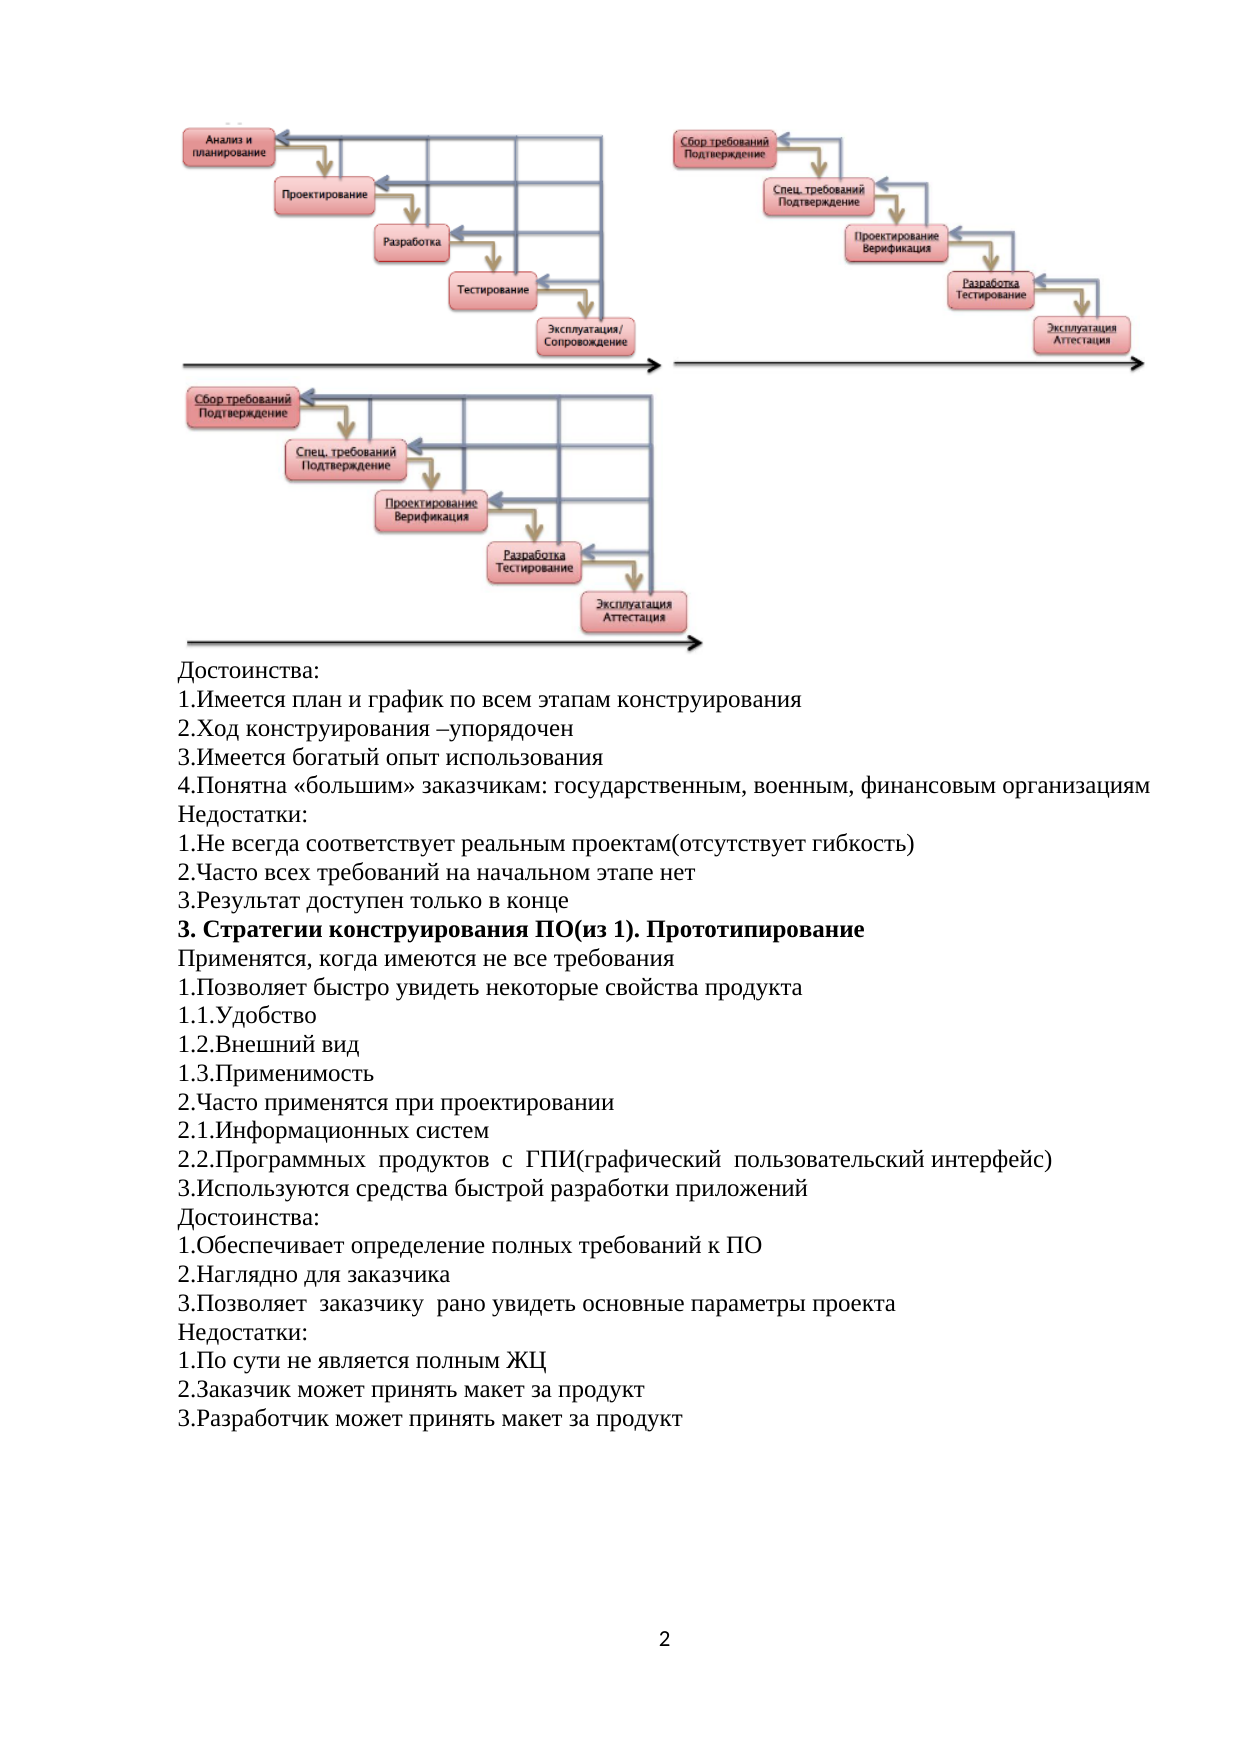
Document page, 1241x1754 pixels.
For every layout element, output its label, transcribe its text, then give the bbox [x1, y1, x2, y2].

text 2.Часто всех требований на начальном этапе нет [177, 857, 1152, 886]
text 2.2.Программных продуктов с ГПИ(графический пользовательский интерфейс) [177, 1144, 1152, 1173]
text 1.3.Применимость [177, 1058, 1152, 1087]
text 2.Заказчик может принять макет за продукт [177, 1374, 1152, 1403]
text 4.Понятна «большим» заказчикам: государственным, военным, финансовым организациям [177, 771, 1152, 799]
text 1.Позволяет быстро увидеть некоторые свойства продукта [177, 972, 1152, 1001]
text 1.Не всегда соответствует реальным проектам(отсутствует гибкость) [177, 828, 1152, 857]
text 1.Имеется план и график по всем этапам конструирования [177, 684, 1152, 713]
picture [177, 118, 1149, 656]
text 3.Используются средства быстрой разработки приложений [177, 1173, 1152, 1202]
text 2.Наглядно для заказчика [177, 1259, 1152, 1288]
text Достоинства: [177, 1202, 1152, 1231]
text 2.Часто применятся при проектировании [177, 1087, 1152, 1116]
text Достоинства: [177, 656, 1152, 684]
text 3.Разработчик может принять макет за продукт [177, 1403, 1152, 1432]
text Применятся, когда имеются не все требования [177, 943, 1152, 972]
text 1.По сути не является полным ЖЦ [177, 1346, 1152, 1374]
text 3. Стратегии конструирования ПО(из 1). Прототипирование [177, 914, 1152, 943]
text 1.2.Внешний вид [177, 1029, 1152, 1058]
text Недостатки: [177, 1317, 1152, 1346]
text Недостатки: [177, 799, 1152, 828]
text 3.Имеется богатый опыт использования [177, 742, 1152, 771]
text 3.Результат доступен только в конце [177, 886, 1152, 914]
text 1.Обеспечивает определение полных требований к ПО [177, 1231, 1152, 1259]
text 2.1.Информационных систем [177, 1116, 1152, 1144]
text 1.1.Удобство [177, 1001, 1152, 1029]
text 3.Позволяет заказчику рано увидеть основные параметры проекта [177, 1288, 1152, 1317]
text 2.Ход конструирования –упорядочен [177, 713, 1152, 742]
